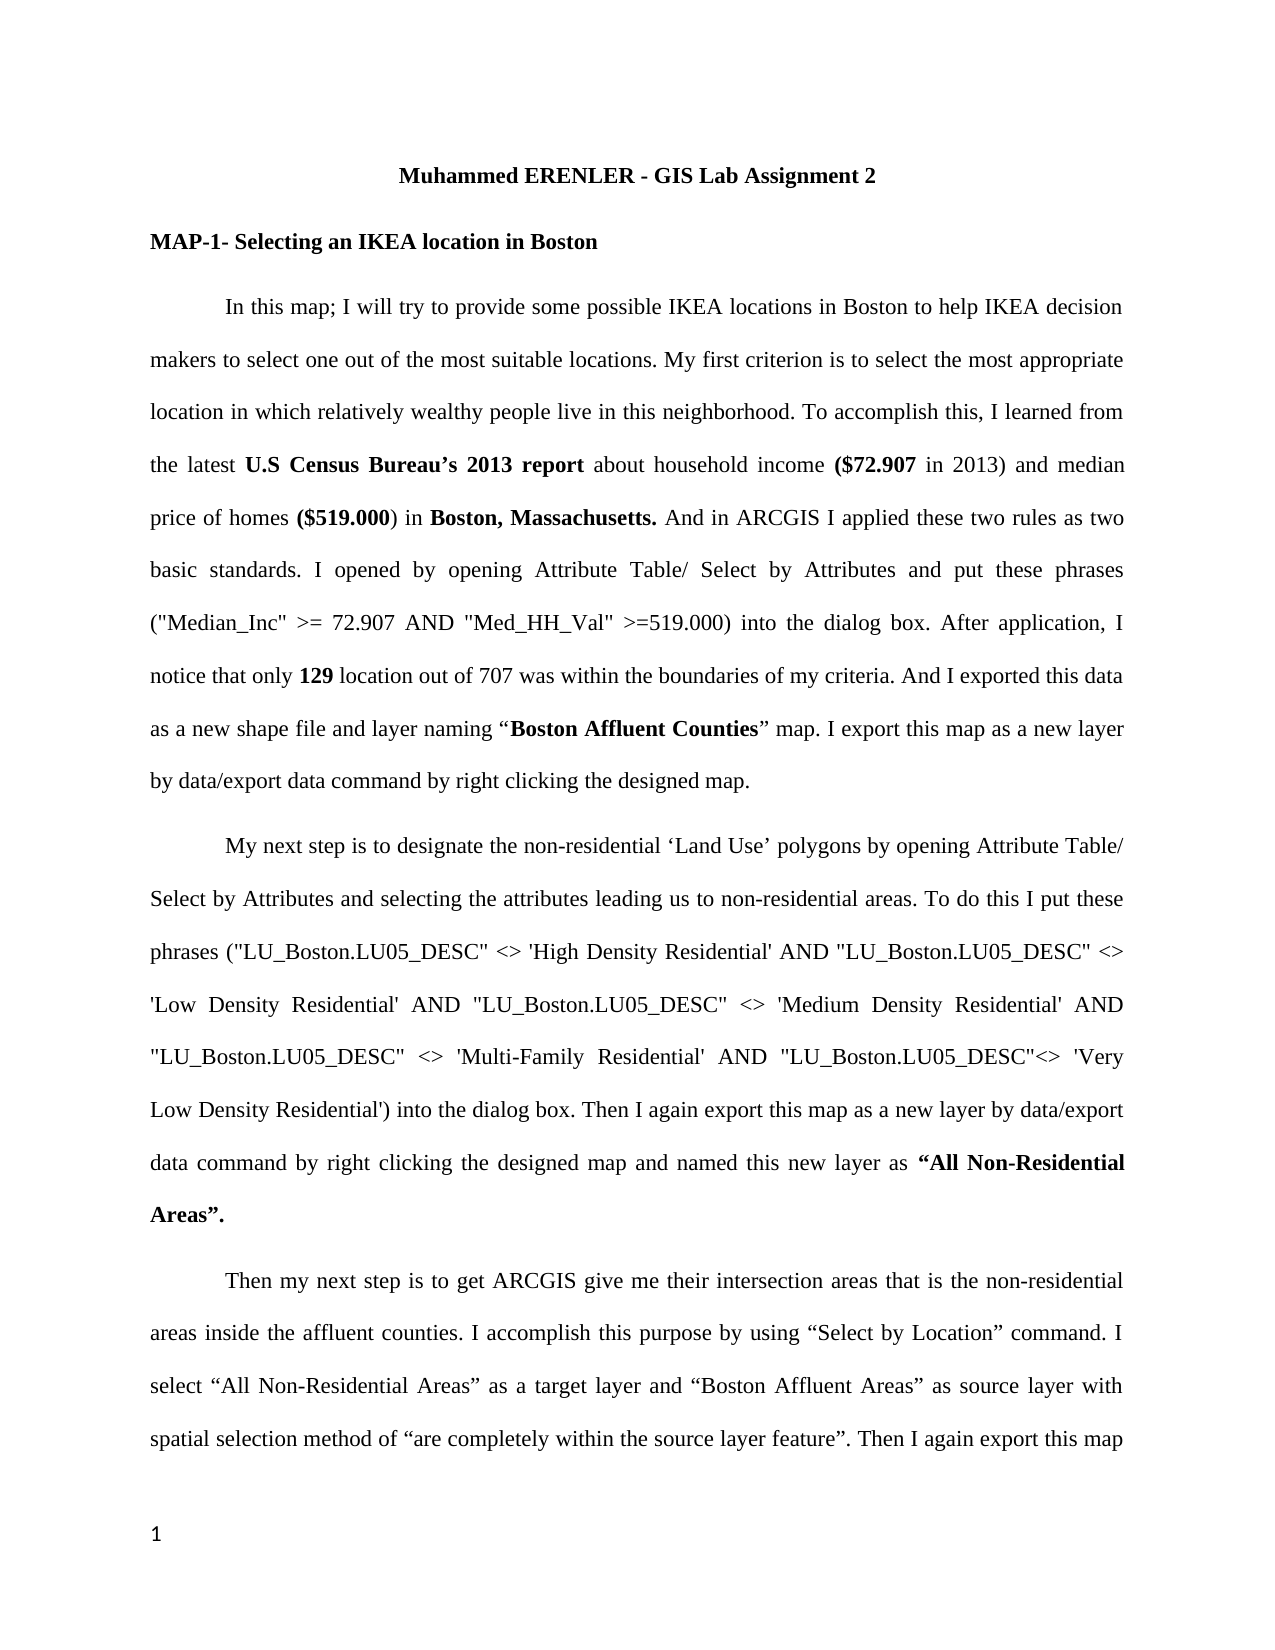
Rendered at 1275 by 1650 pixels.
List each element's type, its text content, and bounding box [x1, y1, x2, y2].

text In this map; I will try to provide some possible IKEA locations in Boston to help IKEA decision makers to select one out of the most suitable locations. My first criterion is to select the most appropriate location in which relatively wealthy people live in this neighborhood. To accomplish this, I learned from the latest U.S Census Bureau’s 2013 report about household income ($72.907 in 2013) and median price of homes ($519.000) in Boston, Massachusetts. And in ARCGIS I applied these two rules as two basic standards. I opened by opening Attribute Table/ Select by Attributes and put these phrases ("Median_Inc" >= 72.907 AND "Med_HH_Val" >=519.000) into the dialog box. After application, I notice that only 129 location out of 707 was within the boundaries of my criteria. And I exported this data as a new shape file and layer naming “Boston Affluent Counties” map. I export this map as a new layer by data/export data command by right clicking the designed map. [150, 293, 1125, 794]
text MAP-1- Selecting an IKEA location in Boston [150, 228, 1125, 254]
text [150, 1267, 1125, 1451]
text My next step is to designate the non-residential ‘Land Use’ polygons by opening Attribute Table/ Select by Attributes and selecting the attributes leading us to non-residential areas. To do this I put these phrases ("LU_Boston.LU05_DESC" <> 'High Density Residential' AND "LU_Boston.LU05_DESC" <> 'Low Density Residential' AND "LU_Boston.LU05_DESC" <> 'Medium Density Residential' AND "LU_Boston.LU05_DESC" <> 'Multi-Family Residential' AND "LU_Boston.LU05_DESC"<> 'Very Low Density Residential') into the dialog box. Then I again export this map as a new layer by data/export data command by right clicking the designed map and named this new layer as “All Non-Residential Areas”. [150, 832, 1125, 1228]
text Muhammed ERENLER - GIS Lab Assignment 2 [150, 162, 1125, 189]
